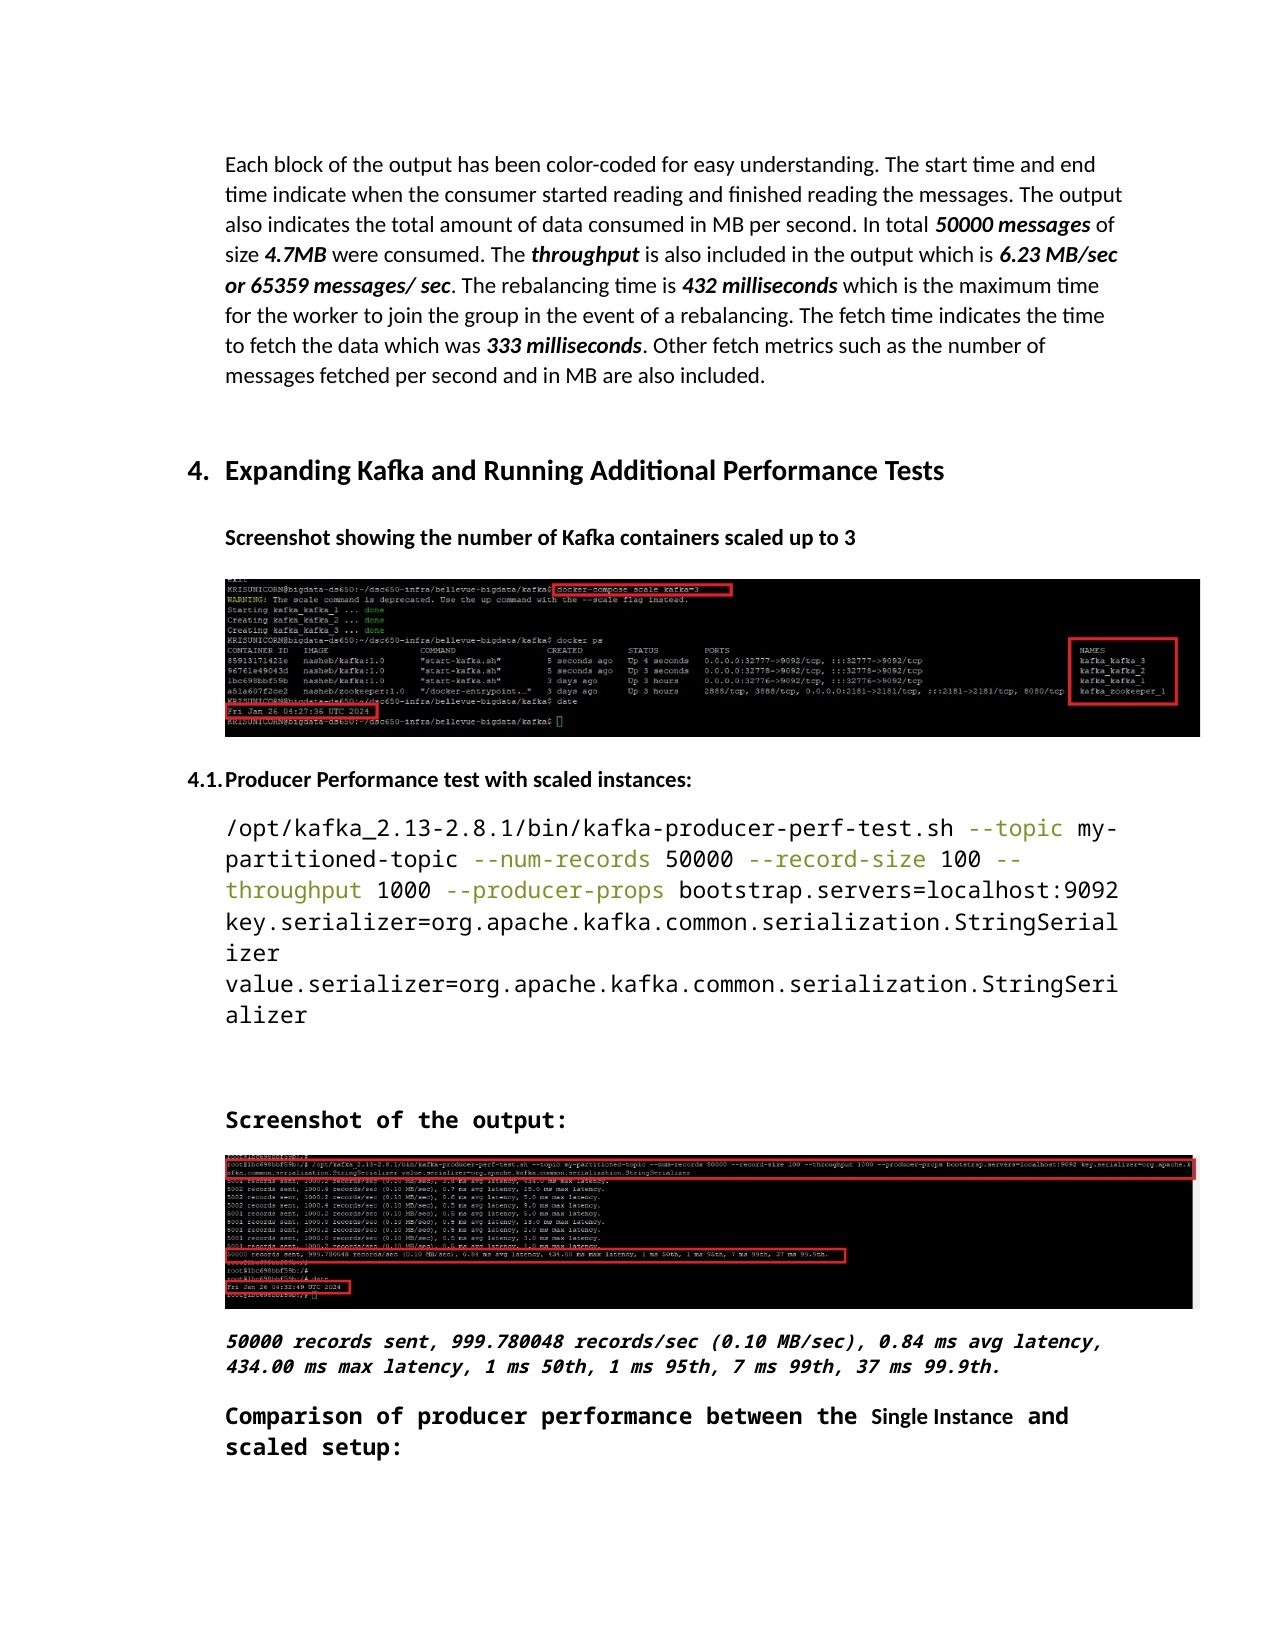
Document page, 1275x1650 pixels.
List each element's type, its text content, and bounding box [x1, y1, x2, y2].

list Each block of the output has been color-coded for easy understanding. The start time and end time indicate when the consumer started reading and finished reading the messages. The output also indicates the total amount of data consumed in MB per second. In total 50000 messages of size 4.7MB were consumed. The throughput is also included in the output which is 6.23 MB/sec or 65359 messages/ sec. The rebalancing time is 432 milliseconds which is the maximum time for the worker to join the group in the event of a rebalancing. The fetch time indicates the time to fetch the data which was 333 milliseconds. Other fetch metrics such as the number of messages fetched per second and in MB are also included. [225, 150, 1125, 389]
picture [225, 579, 1200, 737]
picture [225, 1155, 1200, 1309]
text /opt/kafka_2.13-2.8.1/bin/kafka-producer-perf-test.sh --topic my-partitioned-topic --num-records 50000 --record-size 100 --throughput 1000 --producer-props bootstrap.servers=localhost:9092 key.serializer=org.apache.kafka.common.serialization.StringSerializer value.serializer=org.apache.kafka.common.serialization.StringSerializer [225, 812, 1125, 1031]
list Screenshot showing the number of Kafka containers scaled up to 3 [225, 523, 1125, 551]
list Producer Performance test with scaled instances: [187, 765, 1125, 793]
text Screenshot of the output: [225, 1104, 1125, 1135]
text 50000 records sent, 999.780048 records/sec (0.10 MB/sec), 0.84 ms avg latency, 434.00 ms max latency, 1 ms 50th, 1 ms 95th, 7 ms 99th, 37 ms 99.9th. [225, 1328, 1125, 1379]
text Comparison of producer performance between the Single Instance and scaled setup: [225, 1400, 1125, 1462]
list Expanding Kafka and Running Additional Performance Tests [187, 452, 1125, 488]
